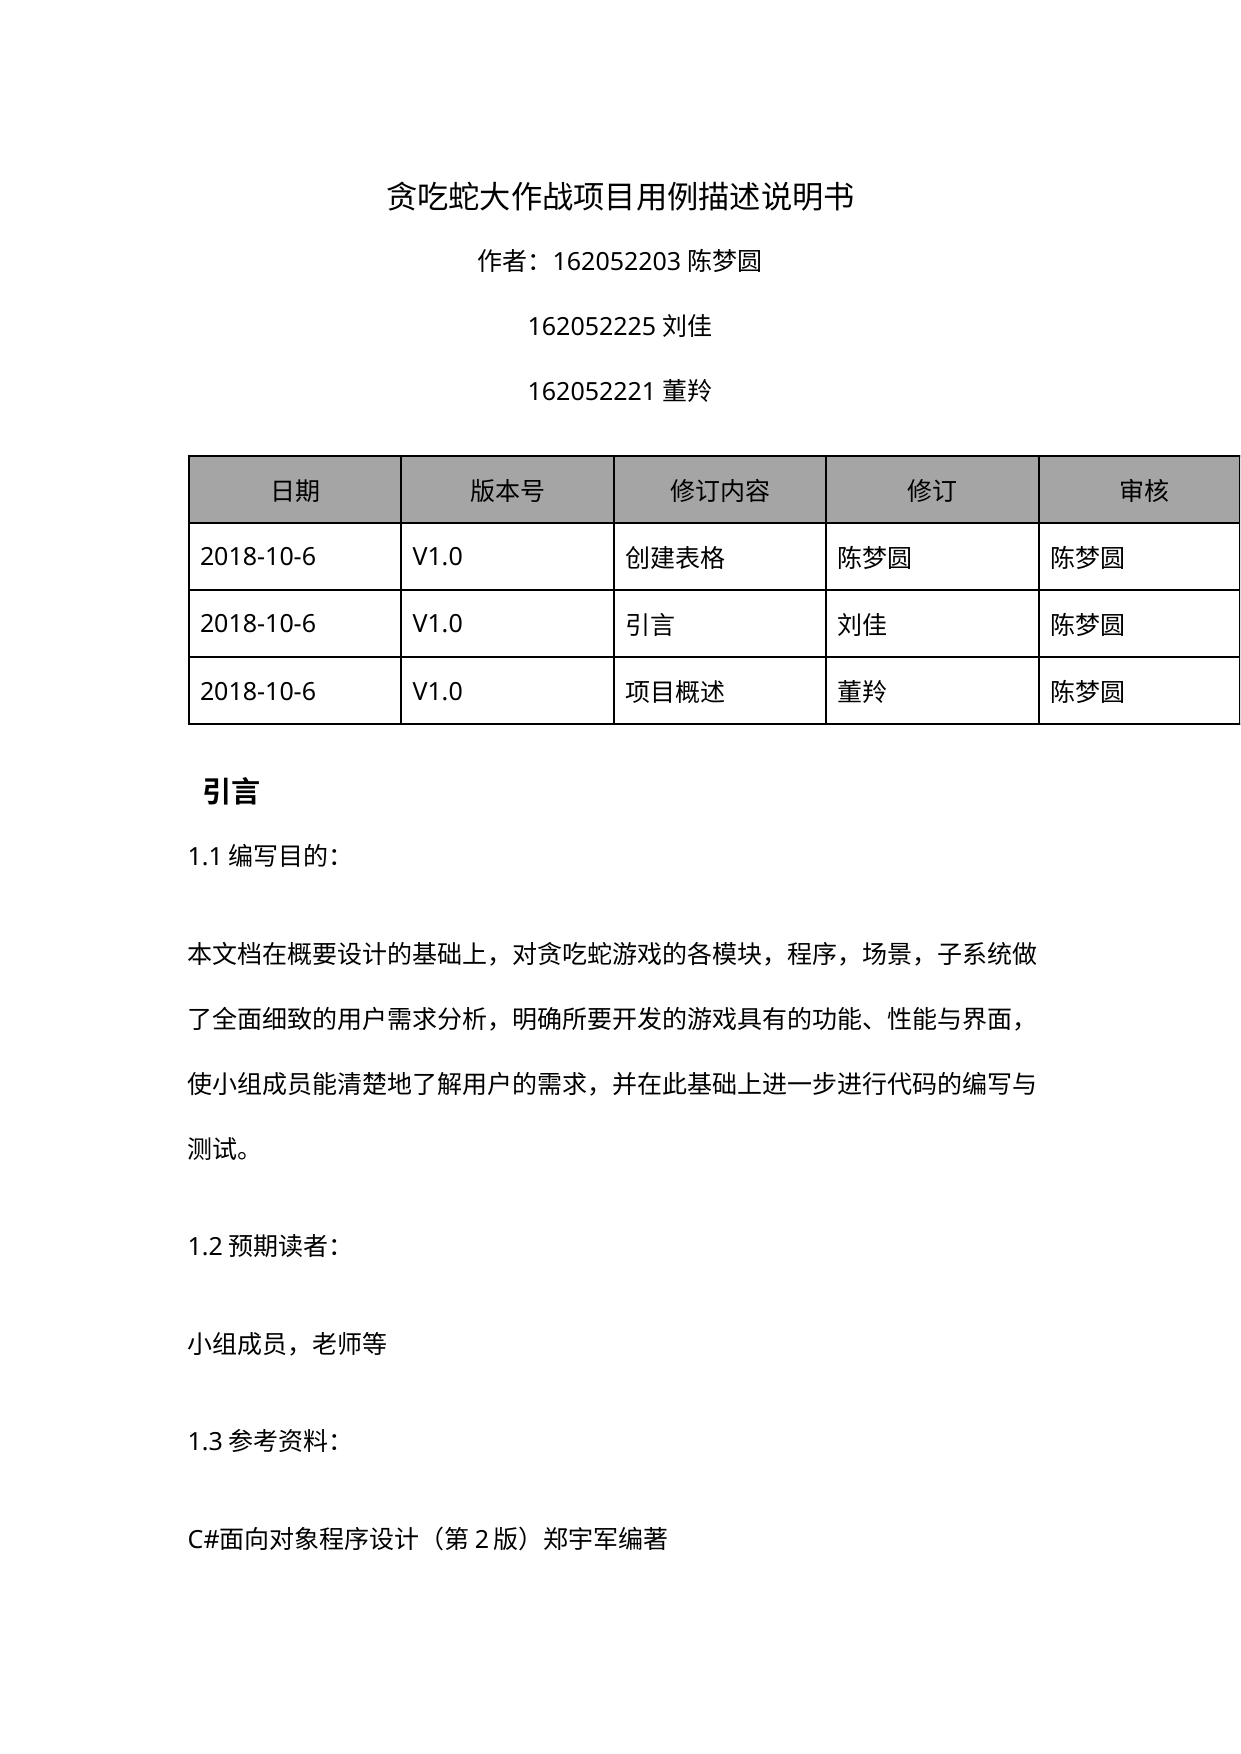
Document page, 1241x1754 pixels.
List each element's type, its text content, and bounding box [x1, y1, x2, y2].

text C#面向对象程序设计（第2版）郑宇军编著 [187, 1505, 1053, 1570]
text 作者：162052203 陈梦圆 [187, 227, 1053, 292]
table_header 日期 [190, 457, 400, 522]
table_cell V1.0 [402, 591, 613, 656]
table_header 版本号 [402, 457, 613, 522]
table_cell 陈梦圆 [1040, 591, 1239, 656]
table_cell 陈梦圆 [827, 524, 1038, 589]
table_cell 引言 [615, 591, 825, 656]
table_cell 陈梦圆 [1040, 524, 1239, 589]
table_cell 陈梦圆 [1040, 658, 1239, 723]
table_cell 2018-10-6 [190, 524, 400, 589]
table_header 修订 [827, 457, 1038, 522]
table_cell 项目概述 [615, 658, 825, 723]
table_cell V1.0 [402, 524, 613, 589]
table_cell V1.0 [402, 658, 613, 723]
text 小组成员，老师等 [187, 1310, 1053, 1375]
text 162052221 董羚 [187, 357, 1053, 422]
table_cell 创建表格 [615, 524, 825, 589]
text 1.2预期读者： [187, 1212, 1053, 1277]
table_cell 2018-10-6 [190, 591, 400, 656]
text 1.3参考资料： [187, 1407, 1053, 1472]
text 1.1编写目的： [187, 822, 1053, 887]
table_header 修订内容 [615, 457, 825, 522]
table_cell 刘佳 [827, 591, 1038, 656]
text 162052225 刘佳 [187, 292, 1053, 357]
text 本文档在概要设计的基础上，对贪吃蛇游戏的各模块，程序，场景，子系统做了全面细致的用户需求分析，明确所要开发的游戏具有的功能、性能与界面，使小组成员能清楚地了解用户的需求，并在此基础上进一步进行代码的编写与测试。 [187, 920, 1053, 1180]
table_cell 董羚 [827, 658, 1038, 723]
table_cell 2018-10-6 [190, 658, 400, 723]
table_header 审核 [1040, 457, 1239, 522]
text 贪吃蛇大作战项目用例描述说明书 [187, 162, 1053, 227]
